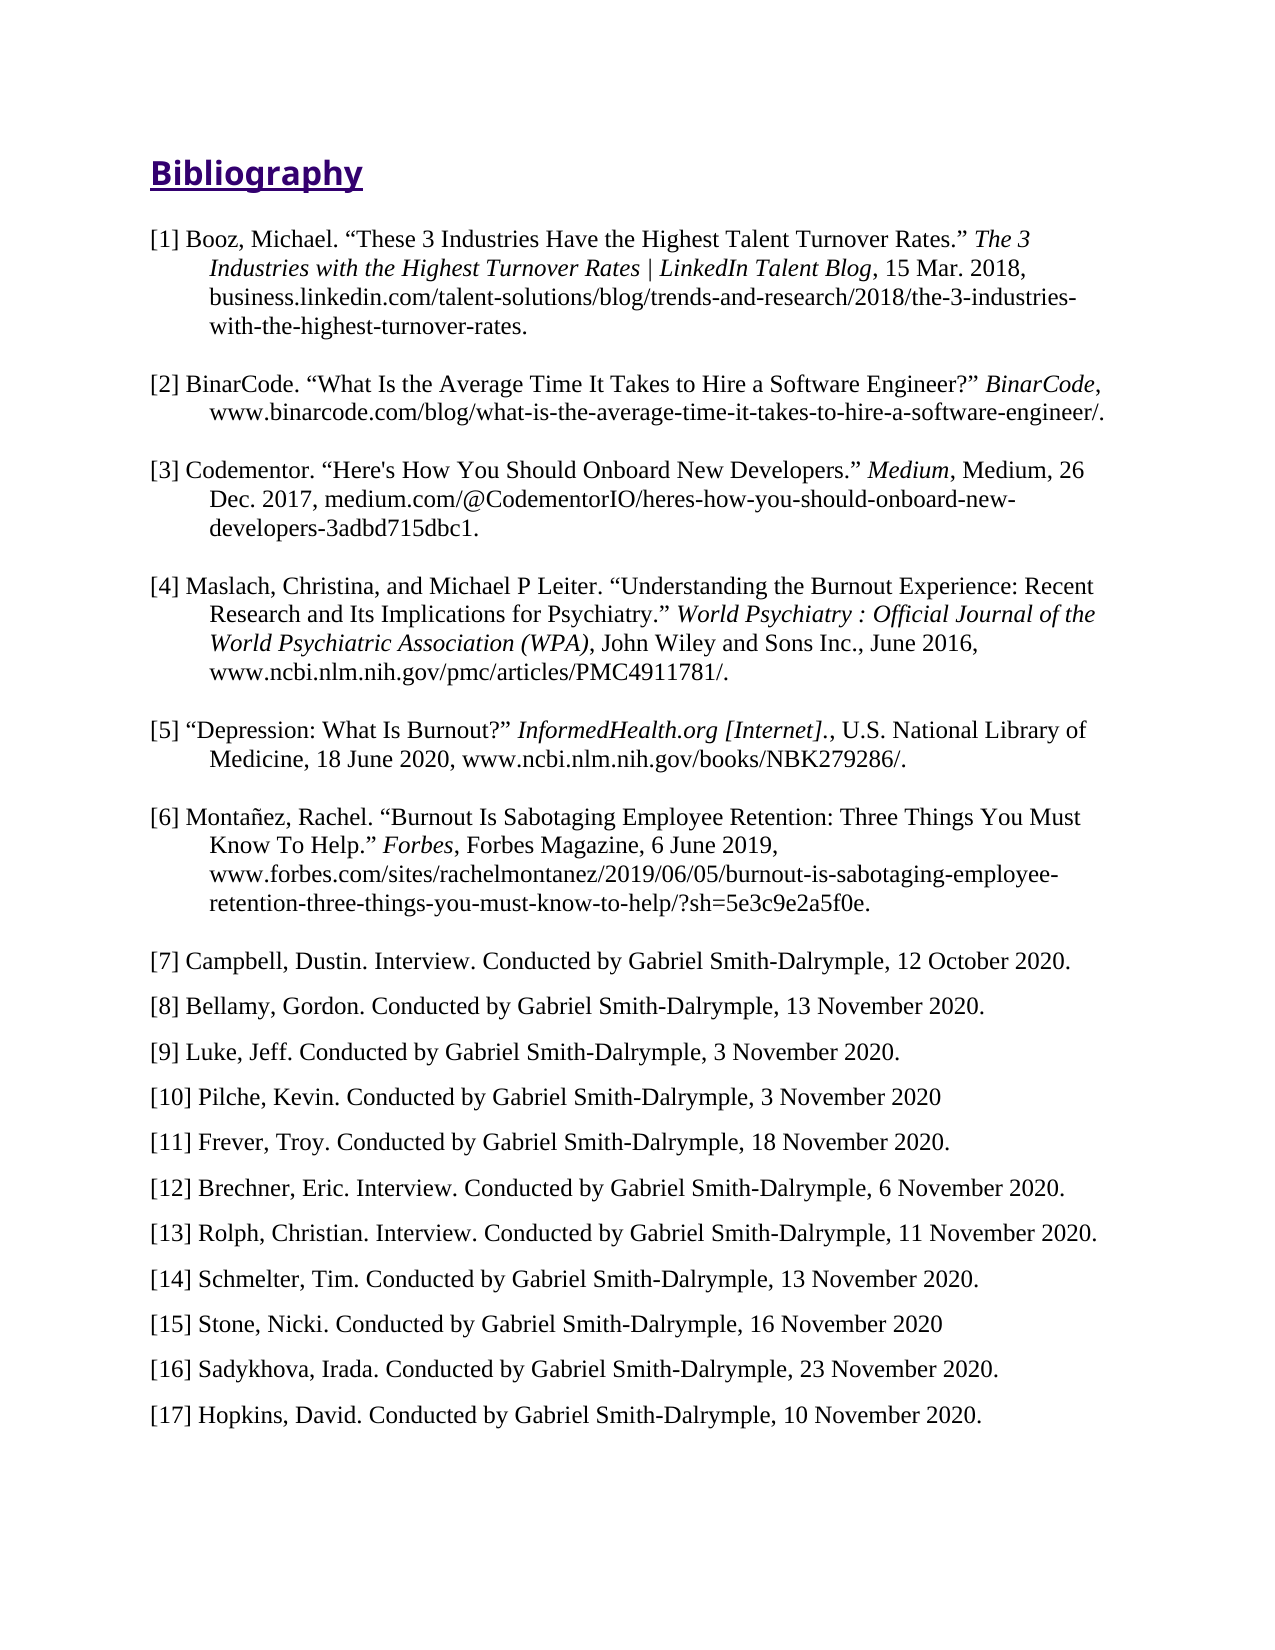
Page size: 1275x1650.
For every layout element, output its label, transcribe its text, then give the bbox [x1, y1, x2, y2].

text [5] “Depression: What Is Burnout?” InformedHealth.org [Internet]., U.S. National Library of Medicine, 18 June 2020, www.ncbi.nlm.nih.gov/books/NBK279286/. [150, 715, 1125, 772]
text [15] Stone, Nicki. Conducted by Gabriel Smith-Dalrymple, 16 November 2020 [150, 1309, 1125, 1338]
text [10] Pilche, Kevin. Conducted by Gabriel Smith-Dalrymple, 3 November 2020 [150, 1082, 1125, 1111]
text [17] Hopkins, David. Conducted by Gabriel Smith-Dalrymple, 10 November 2020. [150, 1400, 1125, 1429]
text [13] Rolph, Christian. Interview. Conducted by Gabriel Smith-Dalrymple, 11 November 2020. [150, 1218, 1125, 1247]
text [3] Codementor. “Here's How You Should Onboard New Developers.” Medium, Medium, 26 Dec. 2017, medium.com/@CodementorIO/heres-how-you-should-onboard-new-developers-3adbd715dbc1. [150, 455, 1125, 542]
text [16] Sadykhova, Irada. Conducted by Gabriel Smith-Dalrymple, 23 November 2020. [150, 1354, 1125, 1383]
text [12] Brechner, Eric. Interview. Conducted by Gabriel Smith-Dalrymple, 6 November 2020. [150, 1173, 1125, 1202]
text [2] BinarCode. “What Is the Average Time It Takes to Hire a Software Engineer?” BinarCode, www.binarcode.com/blog/what-is-the-average-time-it-takes-to-hire-a-software-engineer/. [150, 369, 1125, 426]
text [11] Frever, Troy. Conducted by Gabriel Smith-Dalrymple, 18 November 2020. [150, 1127, 1125, 1156]
text [8] Bellamy, Gordon. Conducted by Gabriel Smith-Dalrymple, 13 November 2020. [150, 991, 1125, 1020]
text [14] Schmelter, Tim. Conducted by Gabriel Smith-Dalrymple, 13 November 2020. [150, 1264, 1125, 1292]
text [1] Booz, Michael. “These 3 Industries Have the Highest Talent Turnover Rates.” The 3 Industries with the Highest Turnover Rates | LinkedIn Talent Blog, 15 Mar. 2018, business.linkedin.com/talent-solutions/blog/trends-and-research/2018/the-3-industries-with-the-highest-turnover-rates. [150, 224, 1125, 339]
text [7] Campbell, Dustin. Interview. Conducted by Gabriel Smith-Dalrymple, 12 October 2020. [150, 946, 1125, 974]
text [4] Maslach, Christina, and Michael P Leiter. “Understanding the Burnout Experience: Recent Research and Its Implications for Psychiatry.” World Psychiatry : Official Journal of the World Psychiatric Association (WPA), John Wiley and Sons Inc., June 2016, www.ncbi.nlm.nih.gov/pmc/articles/PMC4911781/. [150, 571, 1125, 686]
text [6] Montañez, Rachel. “Burnout Is Sabotaging Employee Retention: Three Things You Must Know To Help.” Forbes, Forbes Magazine, 6 June 2019, www.forbes.com/sites/rachelmontanez/2019/06/05/burnout-is-sabotaging-employee-retention-three-things-you-must-know-to-help/?sh=5e3c9e2a5f0e. [150, 802, 1125, 917]
text [9] Luke, Jeff. Conducted by Gabriel Smith-Dalrymple, 3 November 2020. [150, 1037, 1125, 1065]
subtitle Bibliography [150, 150, 1125, 195]
